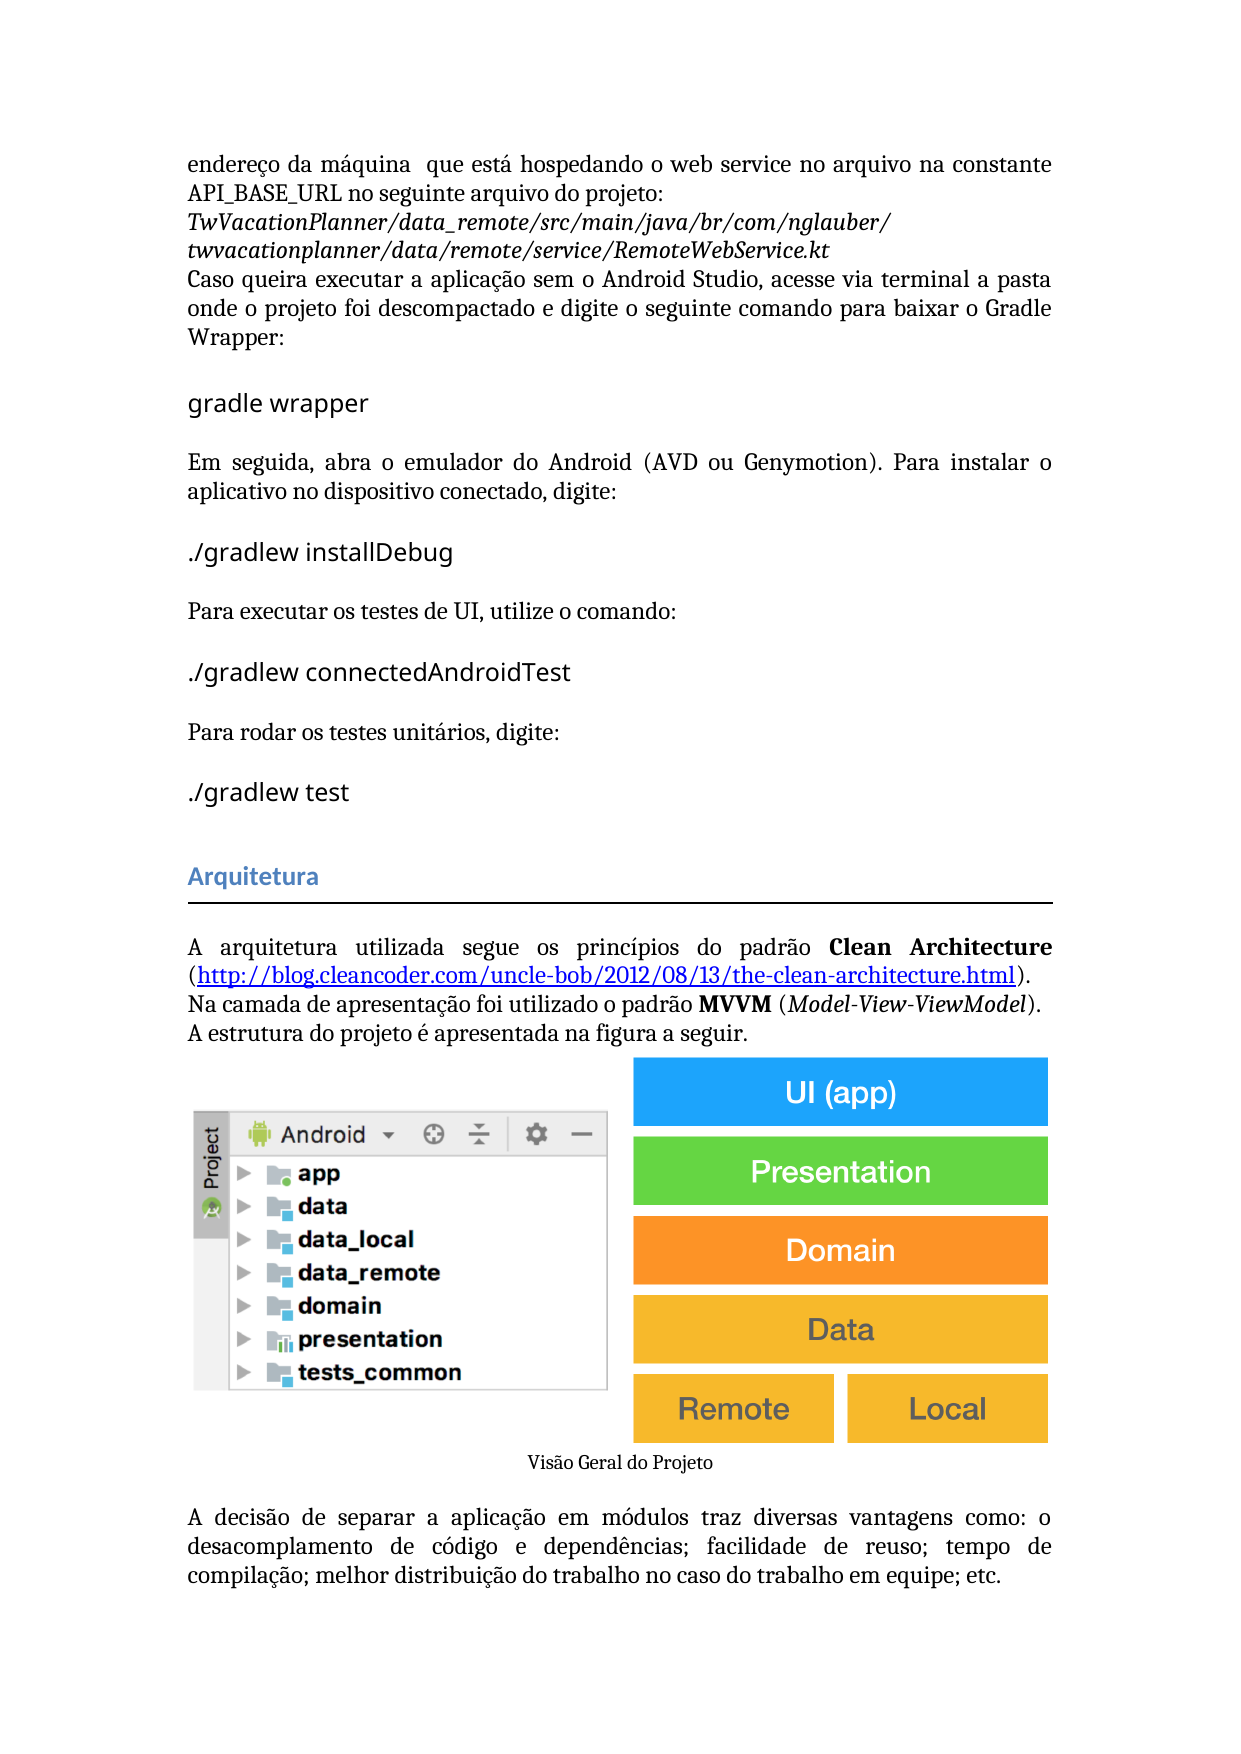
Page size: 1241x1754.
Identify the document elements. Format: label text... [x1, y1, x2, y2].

text Para rodar os testes unitários, digite: [187, 717, 1053, 746]
text ./gradlew installDebug [187, 534, 1053, 568]
picture [188, 1047, 1053, 1451]
text A arquitetura utilizada segue os princípios do padrão Clean Architecture (http://blog.cleancoder.com/uncle-bob/2012/08/13/the-clean-architecture.html). Na camada de apresentação foi utilizado o padrão MVVM (Model-View-ViewModel). [187, 932, 1053, 1019]
text TwVacationPlanner/data_remote/src/main/java/br/com/nglauber/twvacationplanner/data/remote/service/RemoteWebService.kt [187, 207, 1053, 265]
text ./gradlew connectedAndroidTest [187, 655, 1053, 689]
text Em seguida, abra o emulador do Android (AVD ou Genymotion). Para instalar o aplicativo no dispositivo conectado, digite: [187, 448, 1053, 506]
subtitle Arquitetura [187, 859, 1053, 904]
text A estrutura do projeto é apresentada na figura a seguir. [187, 1019, 1053, 1047]
text ./gradlew test [187, 775, 1053, 809]
text Para executar os testes de UI, utilize o comando: [187, 597, 1053, 626]
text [187, 150, 1053, 207]
text Visão Geral do Projeto [187, 1451, 1053, 1474]
text A decisão de separar a aplicação em módulos traz diversas vantagens como: o desacomplamento de código e dependências; facilidade de reuso; tempo de compilação; melhor distribuição do trabalho no caso do trabalho em equipe; etc. [187, 1503, 1053, 1589]
text gradle wrapper [187, 385, 1053, 419]
text Caso queira executar a aplicação sem o Android Studio, acesse via terminal a pasta onde o projeto foi descompactado e digite o seguinte comando para baixar o Gradle Wrapper: [187, 265, 1053, 351]
